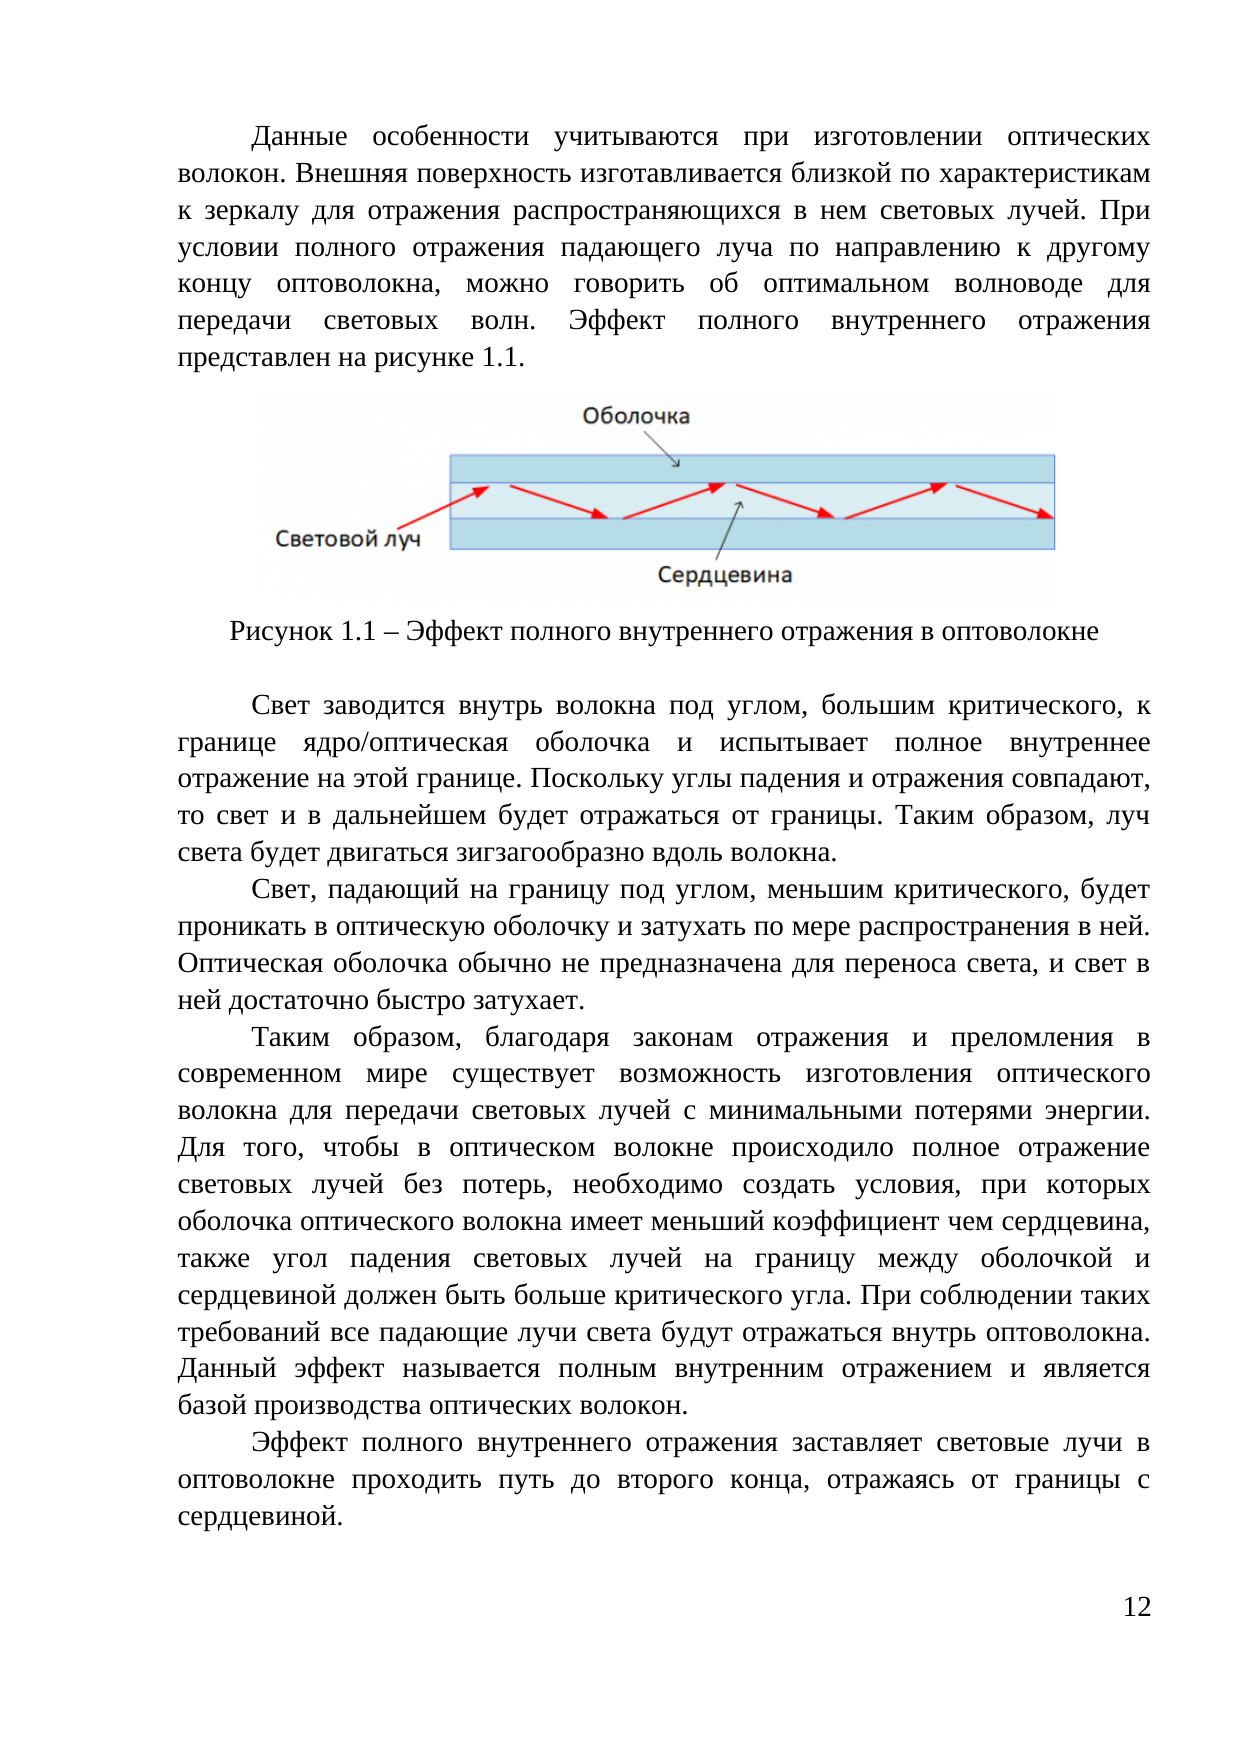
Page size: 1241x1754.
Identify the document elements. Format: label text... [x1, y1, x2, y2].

text Свет, падающий на границу под углом, меньшим критического, будет проникать в оптическую оболочку и затухать по мере распространения в ней. Оптическая оболочка обычно не предназначена для переноса света, и свет в ней достаточно быстро затухает. [177, 871, 1152, 1015]
text Таким образом, благодаря законам отражения и преломления в современном мире существует возможность изготовления оптического волокна для передачи световых лучей с минимальными потерями энергии. Для того, чтобы в оптическом волокне происходило полное отражение световых лучей без потерь, необходимо создать условия, при которых оболочка оптического волокна имеет меньший коэффициент чем сердцевина, также угол падения световых лучей на границу между оболочкой и сердцевиной должен быть больше критического угла. При соблюдении таких требований все падающие лучи света будут отражаться внутрь оптоволокна. Данный эффект называется полным внутренним отражением и является базой производства оптических волокон. [177, 1019, 1152, 1421]
text Эффект полного внутреннего отражения заставляет световые лучи в оптоволокне проходить путь до второго конца, отражаясь от границы с сердцевиной. [177, 1424, 1152, 1532]
text Рисунок 1.1 – Эффект полного внутреннего отражения в оптоволокне [177, 613, 1152, 647]
text Данные особенности учитываются при изготовлении оптических волокон. Внешняя поверхность изготавливается близкой по характеристикам к зеркалу для отражения распространяющихся в нем световых лучей. При условии полного отражения падающего луча по направлению к другому концу оптоволокна, можно говорить об оптимальном волноводе для передачи световых волн. Эффект полного внутреннего отражения представлен на рисунке 1.1. [177, 118, 1152, 373]
text Свет заводится внутрь волокна под углом, большим критического, к границе ядро/оптическая оболочка и испытывает полное внутреннее отражение на этой границе. Поскольку углы падения и отражения совпадают, то свет и в дальнейшем будет отражаться от границы. Таким образом, луч света будет двигаться зигзагообразно вдоль волокна. [177, 687, 1152, 868]
picture [253, 376, 1076, 610]
